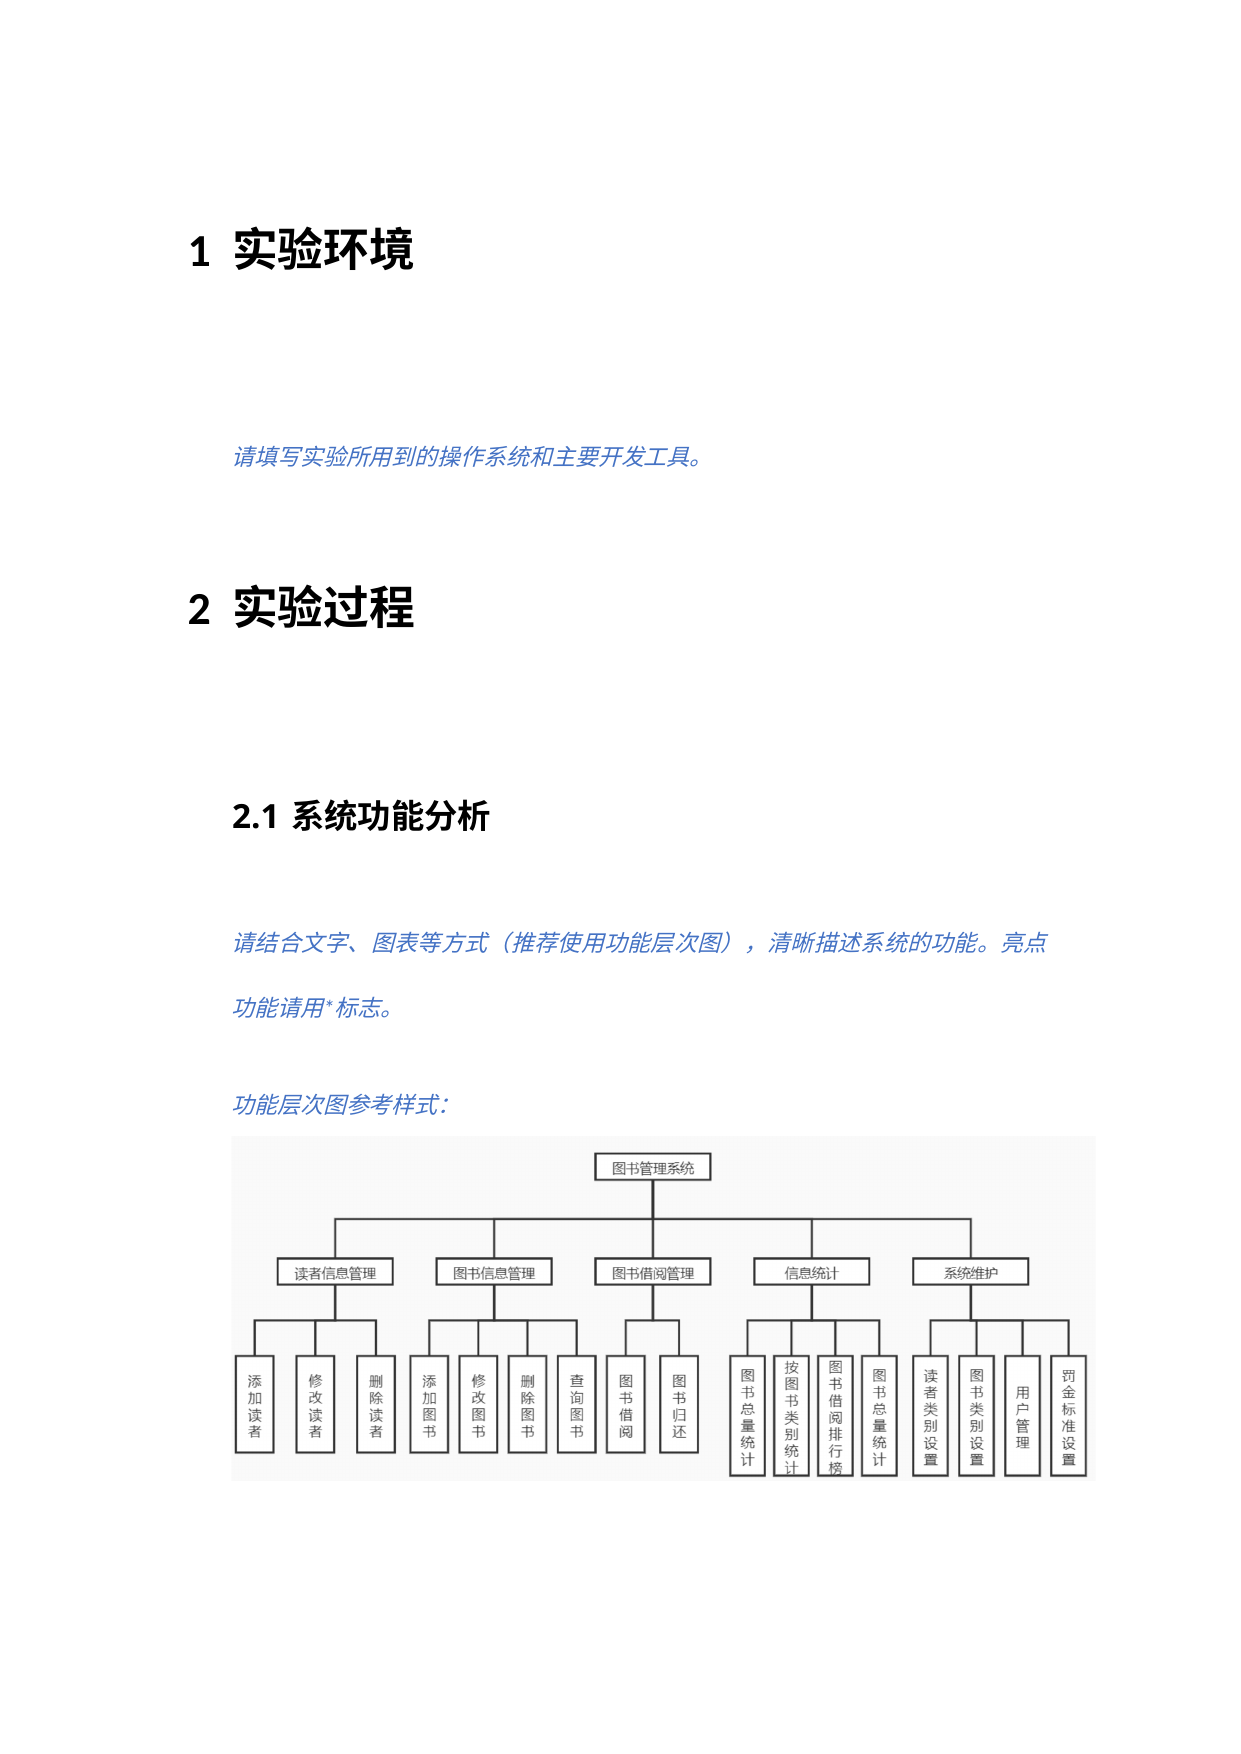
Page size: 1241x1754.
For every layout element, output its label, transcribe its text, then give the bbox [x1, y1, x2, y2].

subtitle 实验环境 [187, 197, 1053, 295]
picture [231, 1136, 1096, 1481]
text 功能层次图参考样式： [231, 1071, 1053, 1136]
subtitle 系统功能分析 [232, 781, 1053, 846]
subtitle 实验过程 [187, 556, 1053, 653]
text 请填写实验所用到的操作系统和主要开发工具。 [187, 423, 1053, 488]
text 请结合文字、图表等方式（推荐使用功能层次图），清晰描述系统的功能。亮点功能请用*标志。 [231, 908, 1053, 1038]
